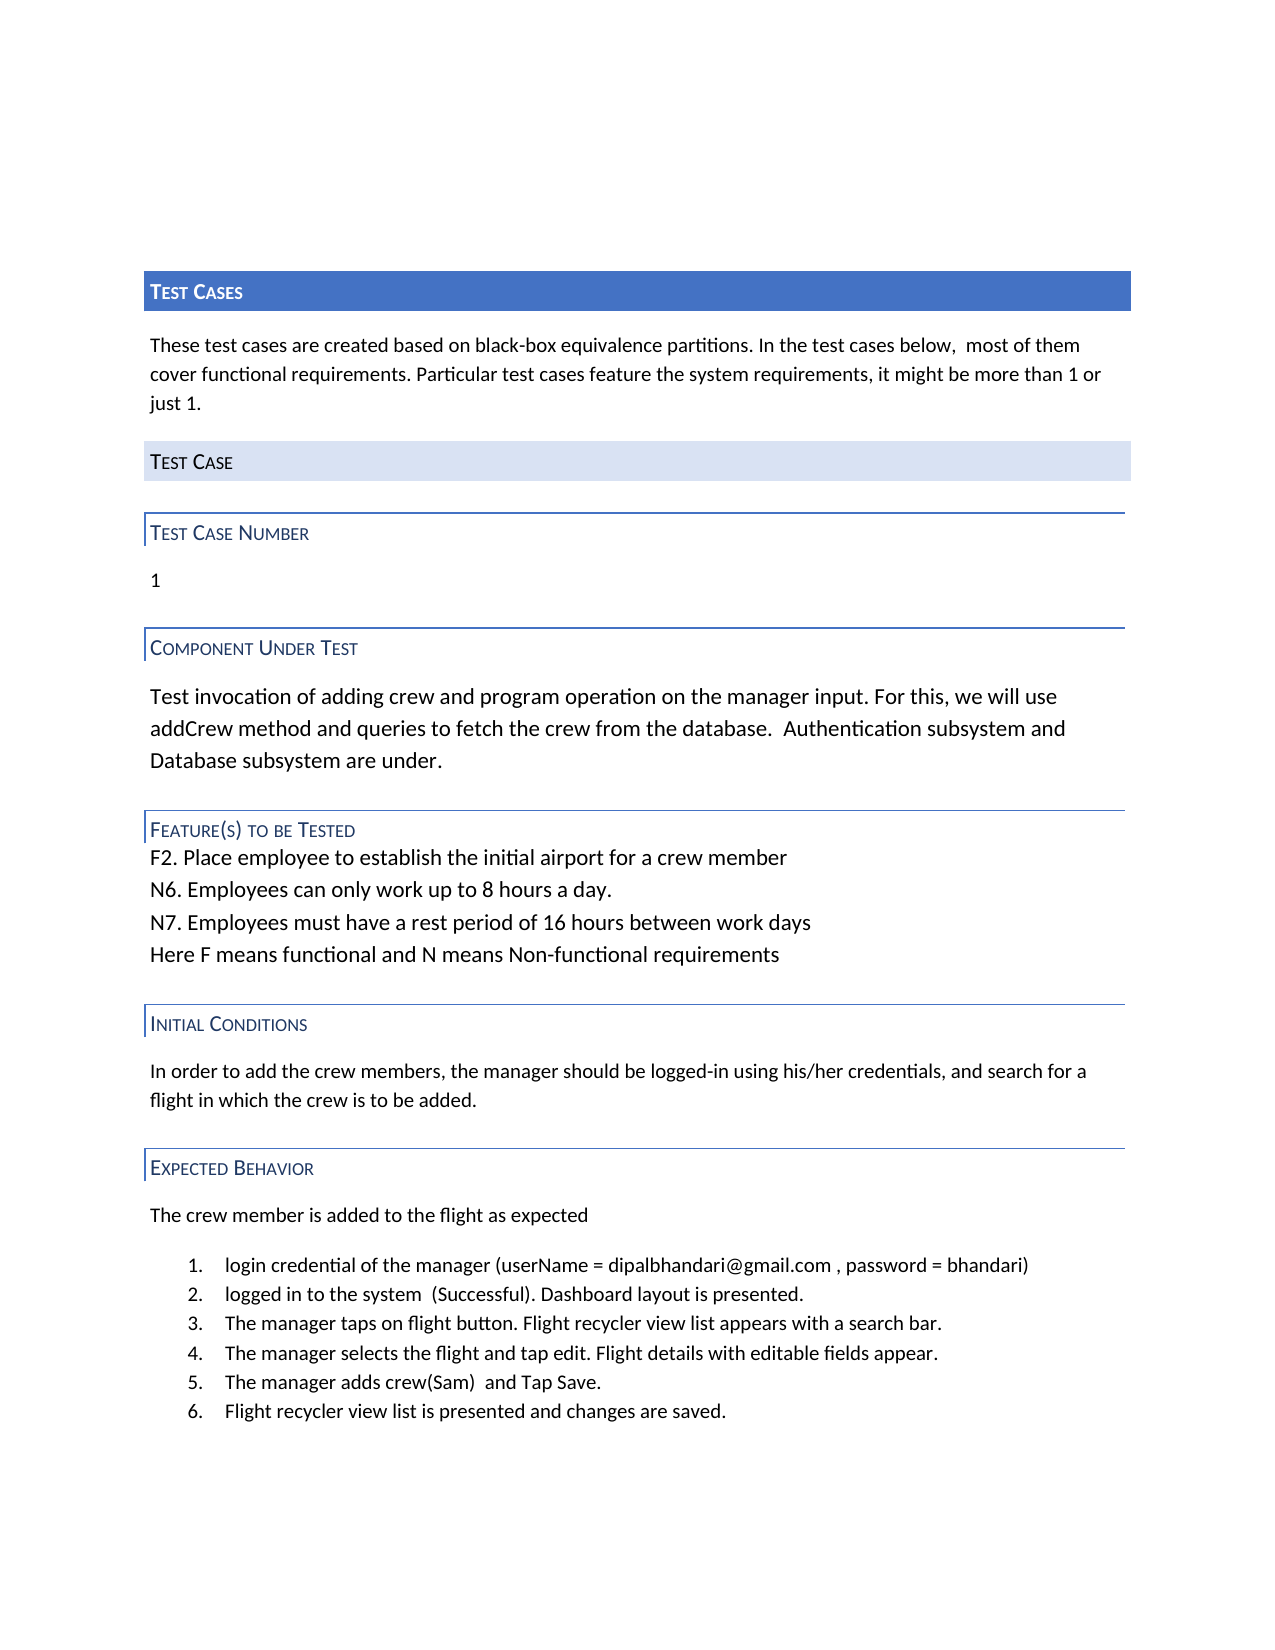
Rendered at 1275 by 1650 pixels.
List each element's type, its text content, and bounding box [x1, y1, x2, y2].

text The crew member is added to the flight as expected [150, 1202, 1125, 1228]
list The manager taps on flight button. Flight recycler view list appears with a search bar. [187, 1311, 1125, 1336]
subtitle Test Case [150, 447, 1125, 475]
subtitle Expected Behavior [146, 1149, 1125, 1181]
list login credential of the manager (userName = dipalbhandari@gmail.com , password = bhandari) [187, 1252, 1125, 1278]
list The manager adds crew(Sam) and Tap Save. [187, 1369, 1125, 1394]
list Flight recycler view list is presented and changes are saved. [187, 1398, 1125, 1423]
list logged in to the system (Successful). Dashboard layout is presented. [187, 1281, 1125, 1307]
text Here F means functional and N means Non-functional requirements [150, 940, 1125, 968]
subtitle Test Cases [150, 277, 1125, 305]
subtitle Feature(s) to be Tested [146, 811, 1125, 843]
subtitle Test Case Number [146, 514, 1125, 546]
text N6. Employees can only work up to 8 hours a day. [150, 876, 1125, 904]
text N7. Employees must have a rest period of 16 hours between work days [150, 908, 1125, 936]
text F2. Place employee to establish the initial airport for a crew member [150, 843, 1125, 871]
list The manager selects the flight and tap edit. Flight details with editable fields appear. [187, 1340, 1125, 1365]
text Test invocation of adding crew and program operation on the manager input. For this, we will use addCrew method and queries to fetch the crew from the database. Authentication subsystem and Database subsystem are under. [150, 682, 1125, 774]
subtitle Component Under Test [146, 629, 1125, 661]
subtitle Initial Conditions [146, 1005, 1125, 1037]
text In order to add the crew members, the manager should be logged-in using his/her credentials, and search for a flight in which the crew is to be added. [150, 1058, 1125, 1113]
text These test cases are created based on black-box equivalence partitions. In the test cases below, most of them cover functional requirements. Particular test cases feature the system requirements, it might be more than 1 or just 1. [150, 332, 1125, 416]
text 1 [150, 567, 1125, 592]
